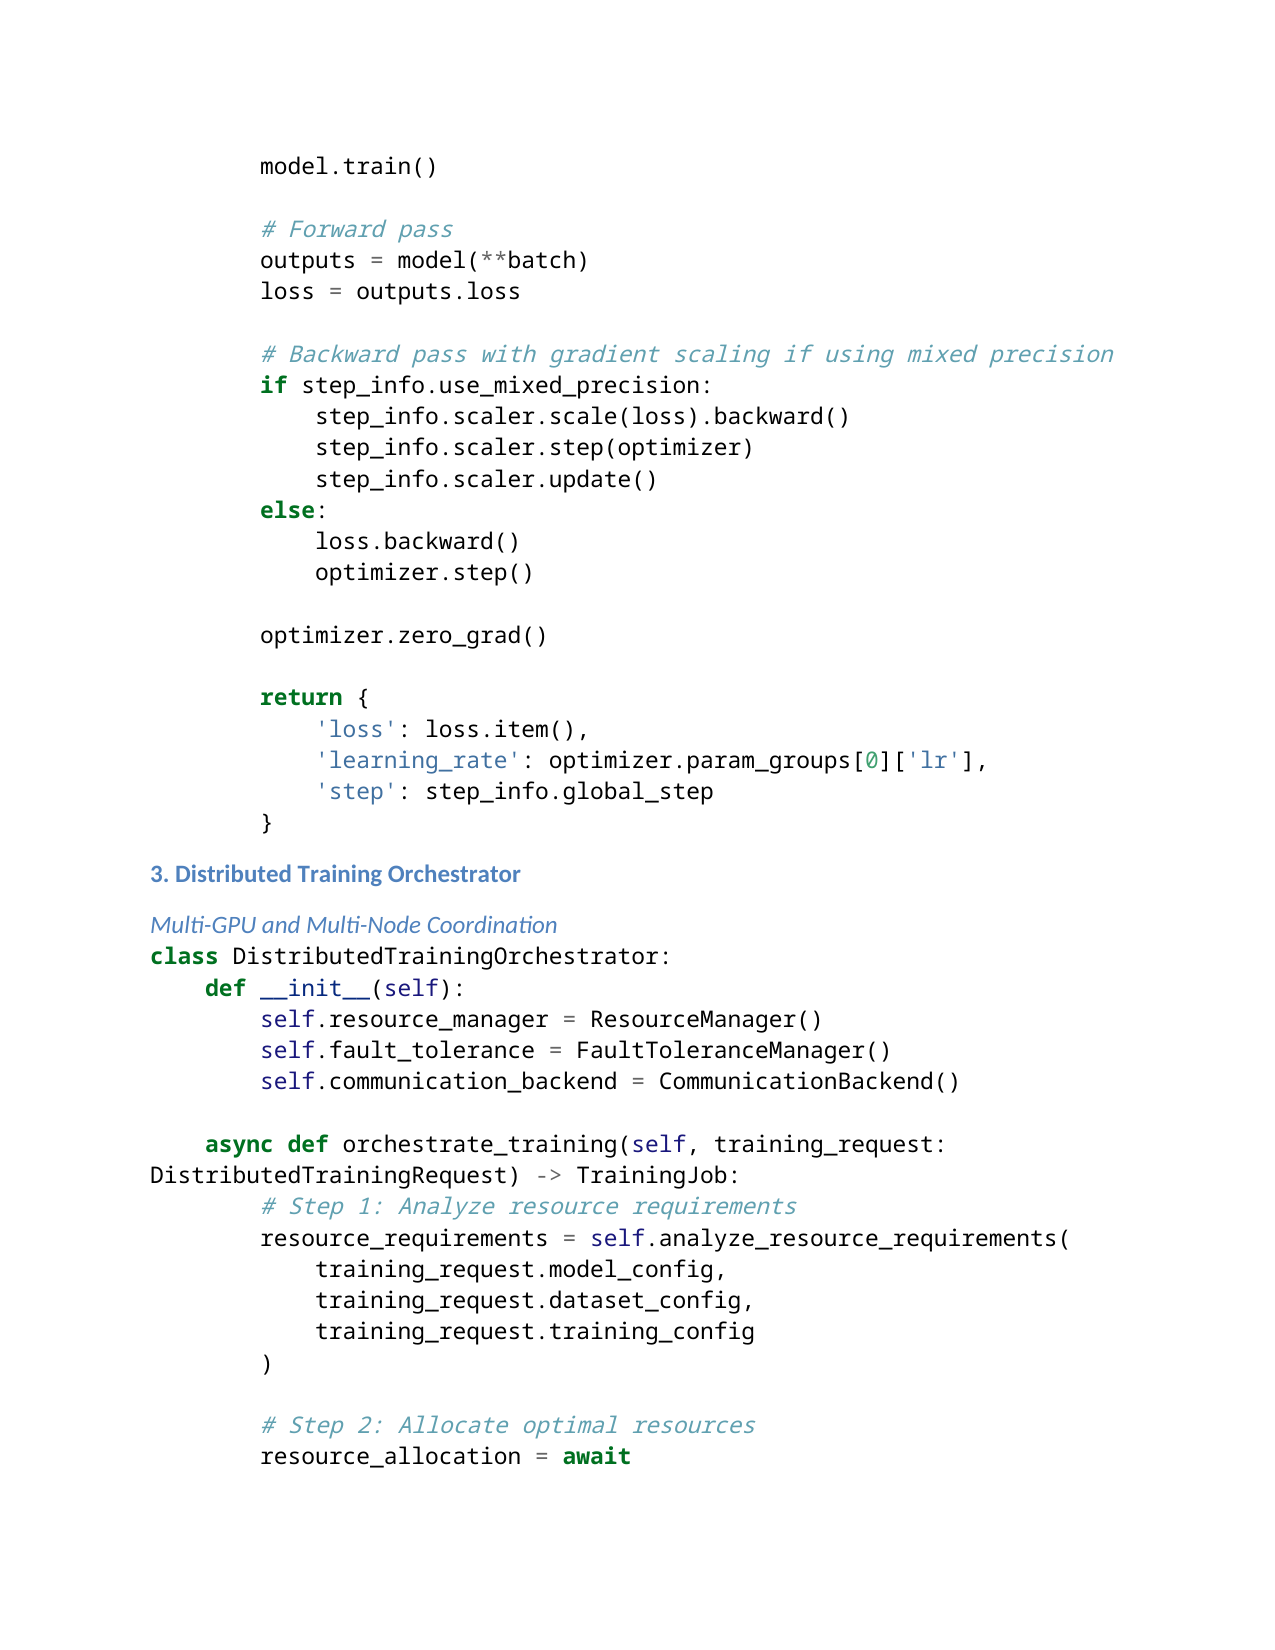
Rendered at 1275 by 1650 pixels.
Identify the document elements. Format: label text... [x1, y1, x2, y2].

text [150, 940, 1125, 1471]
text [150, 150, 1125, 837]
subtitle 3. Distributed Training Orchestrator [150, 858, 1125, 889]
subtitle Multi-GPU and Multi-Node Coordination [150, 910, 1125, 940]
